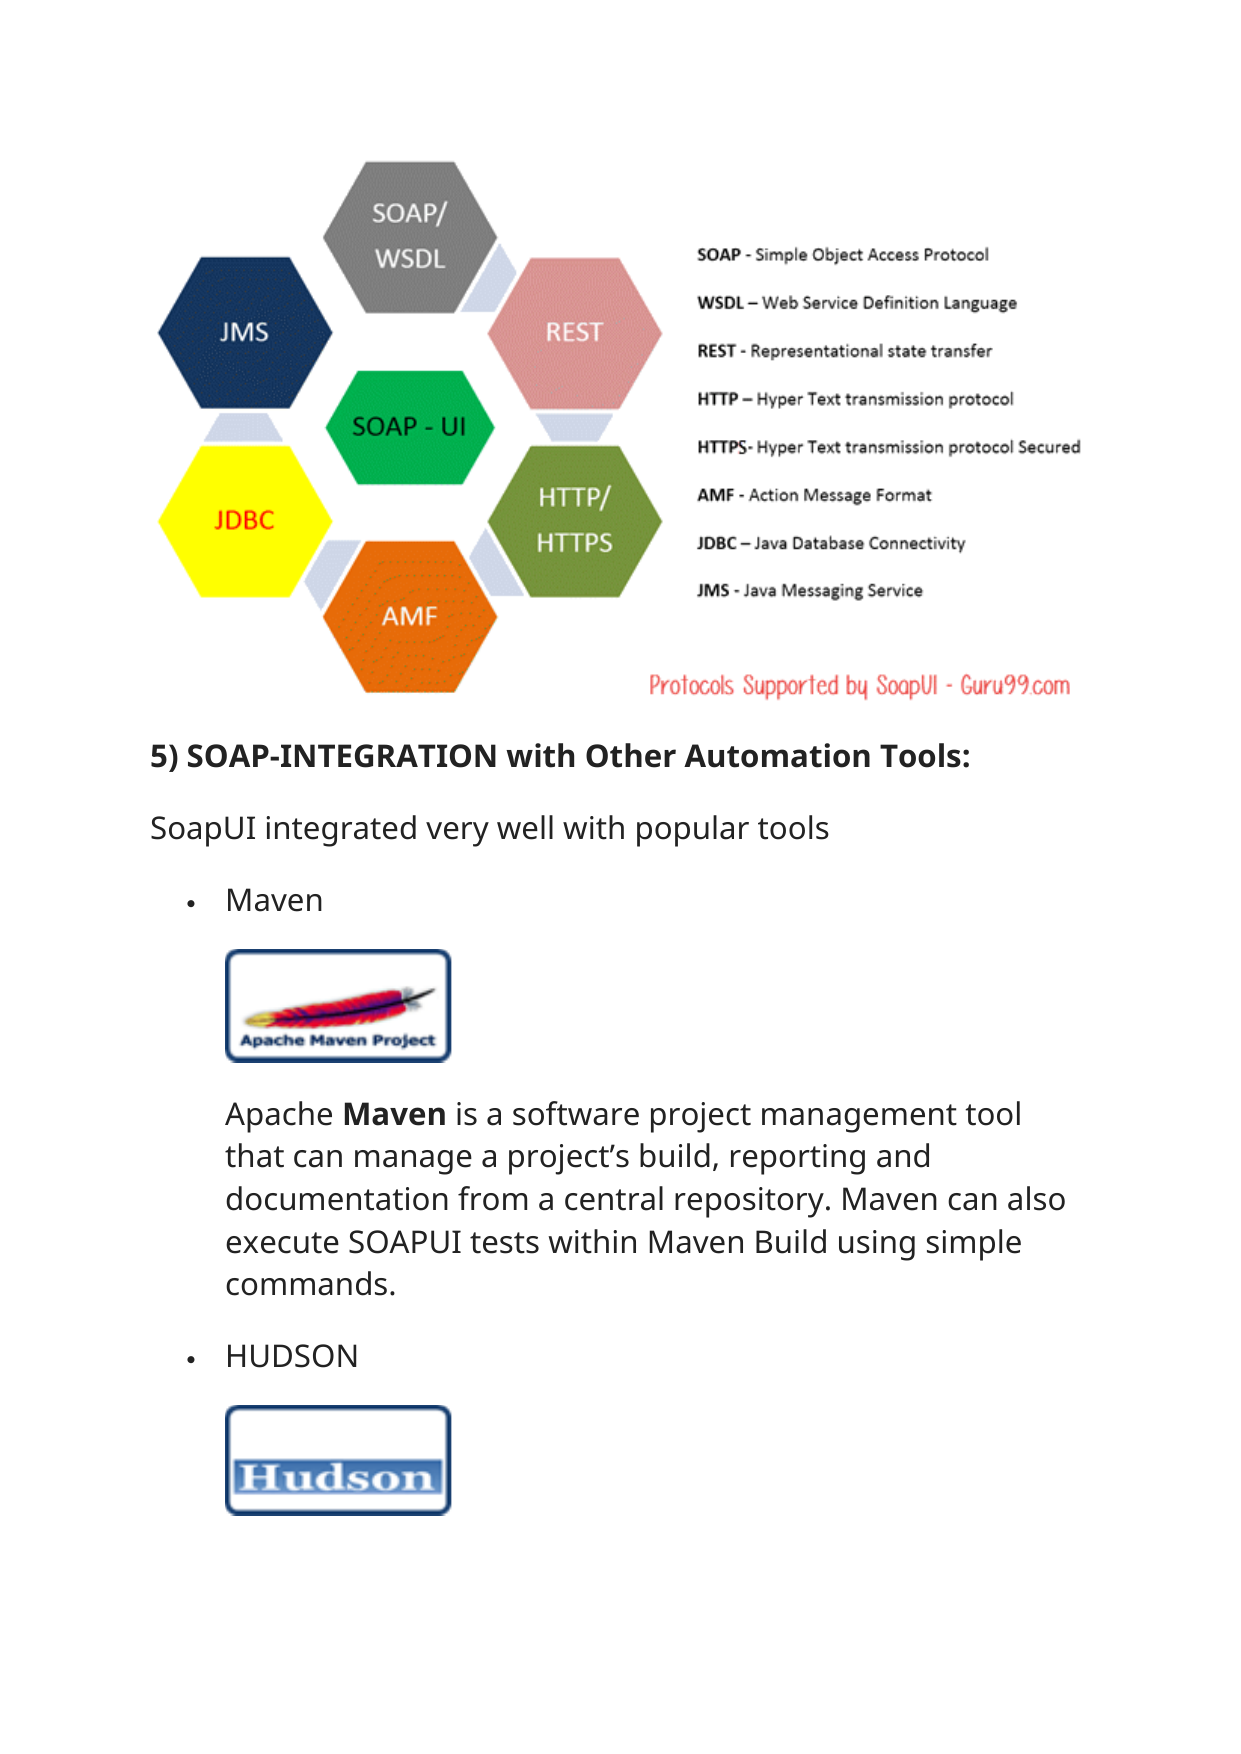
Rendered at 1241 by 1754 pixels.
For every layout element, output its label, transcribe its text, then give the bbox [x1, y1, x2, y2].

text SoapUI integrated very well with popular tools [150, 806, 1090, 848]
list HUDSON [187, 1334, 1090, 1377]
picture [225, 949, 452, 1063]
list Maven [187, 878, 1090, 920]
picture [150, 150, 1091, 705]
picture [225, 1405, 452, 1516]
text Apache Maven is a software project management tool that can manage a project’s build, reporting and documentation from a central repository. Maven can also execute SOAPUI tests within Maven Build using simple commands. [225, 1092, 1090, 1305]
text 5) SOAP-INTEGRATION with Other Automation Tools: [150, 734, 1090, 777]
